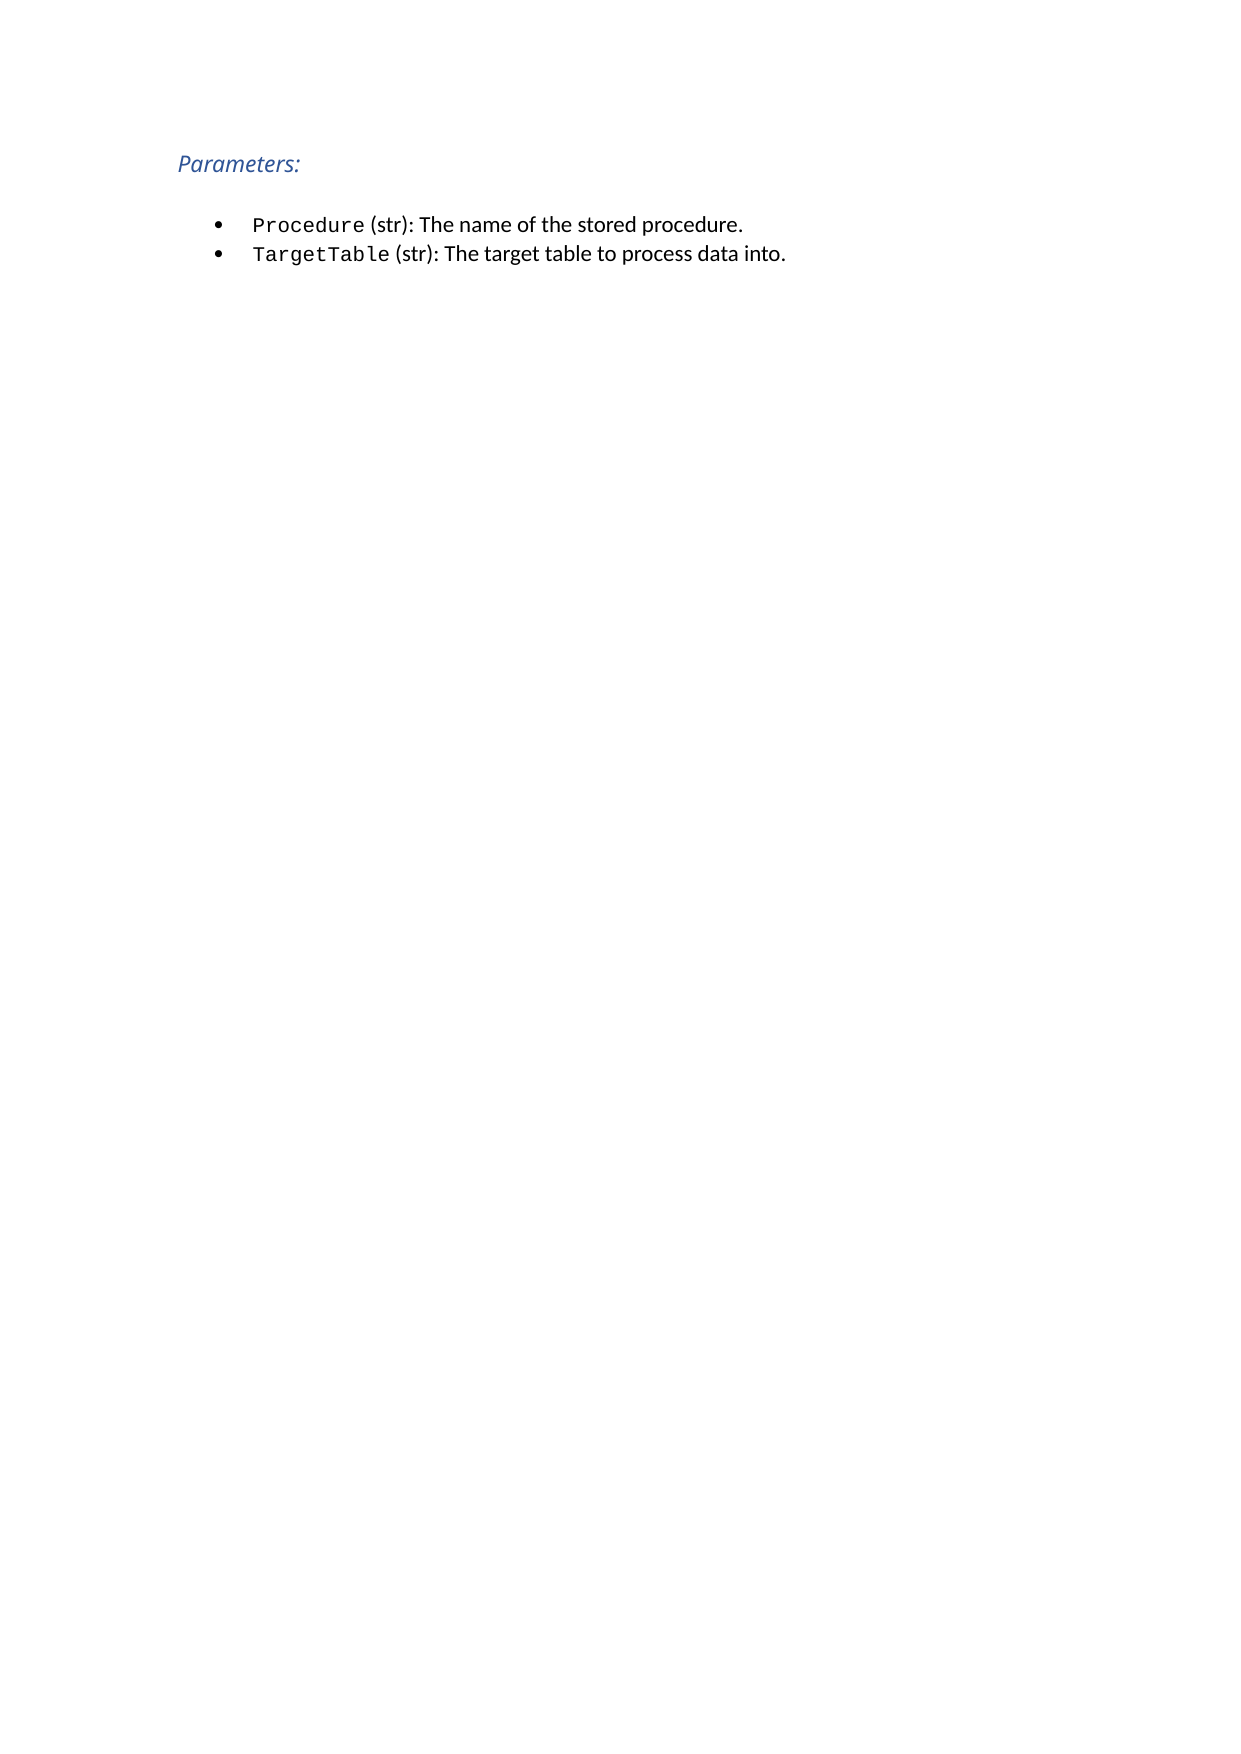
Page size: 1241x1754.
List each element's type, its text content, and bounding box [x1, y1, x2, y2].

subtitle Parameters: [177, 148, 1063, 179]
list TargetTable (str): The target table to process data into. [215, 239, 1063, 268]
list Procedure (str): The name of the stored procedure. [215, 211, 1063, 239]
